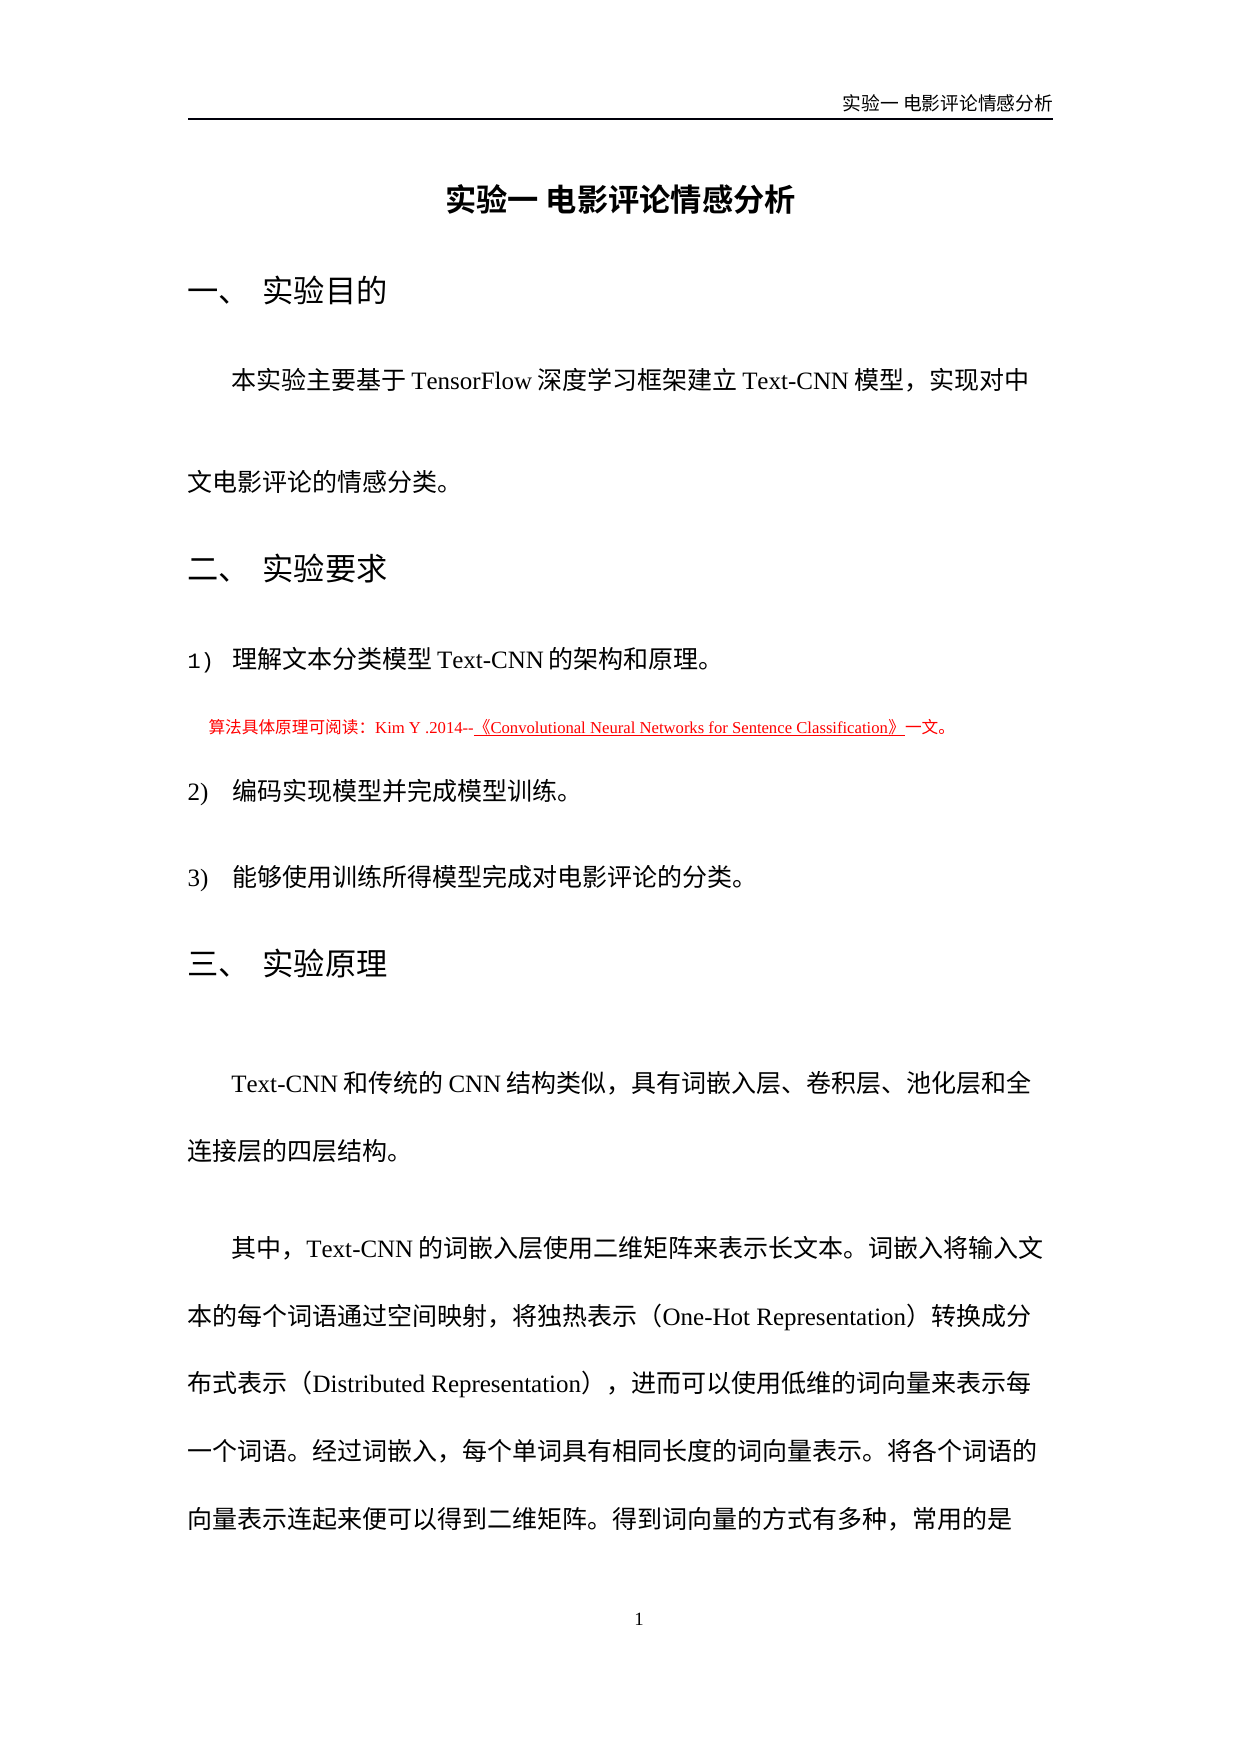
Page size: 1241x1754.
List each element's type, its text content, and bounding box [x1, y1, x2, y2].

list 编码实现模型并完成模型训练。 [187, 755, 1053, 823]
list 实验目的 [187, 254, 1053, 322]
list 理解文本分类模型Text-CNN的架构和原理。 [187, 623, 1053, 691]
list 实验要求 [187, 533, 1053, 601]
text Text-CNN和传统的CNN结构类似，具有词嵌入层、卷积层、池化层和全连接层的四层结构。 [187, 1047, 1053, 1183]
list 实验原理 [187, 927, 1053, 995]
text 算法具体原理可阅读：Kim Y .2014--《Convolutional Neural Networks for Sentence Classification》一文。 [187, 709, 1053, 743]
list 能够使用训练所得模型完成对电影评论的分类。 [187, 841, 1053, 909]
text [187, 1212, 1053, 1552]
text 实验一 电影评论情感分析 [187, 164, 1053, 232]
list 本实验主要基于TensorFlow深度学习框架建立Text-CNN模型，实现对中文电影评论的情感分类。 [187, 345, 1053, 515]
